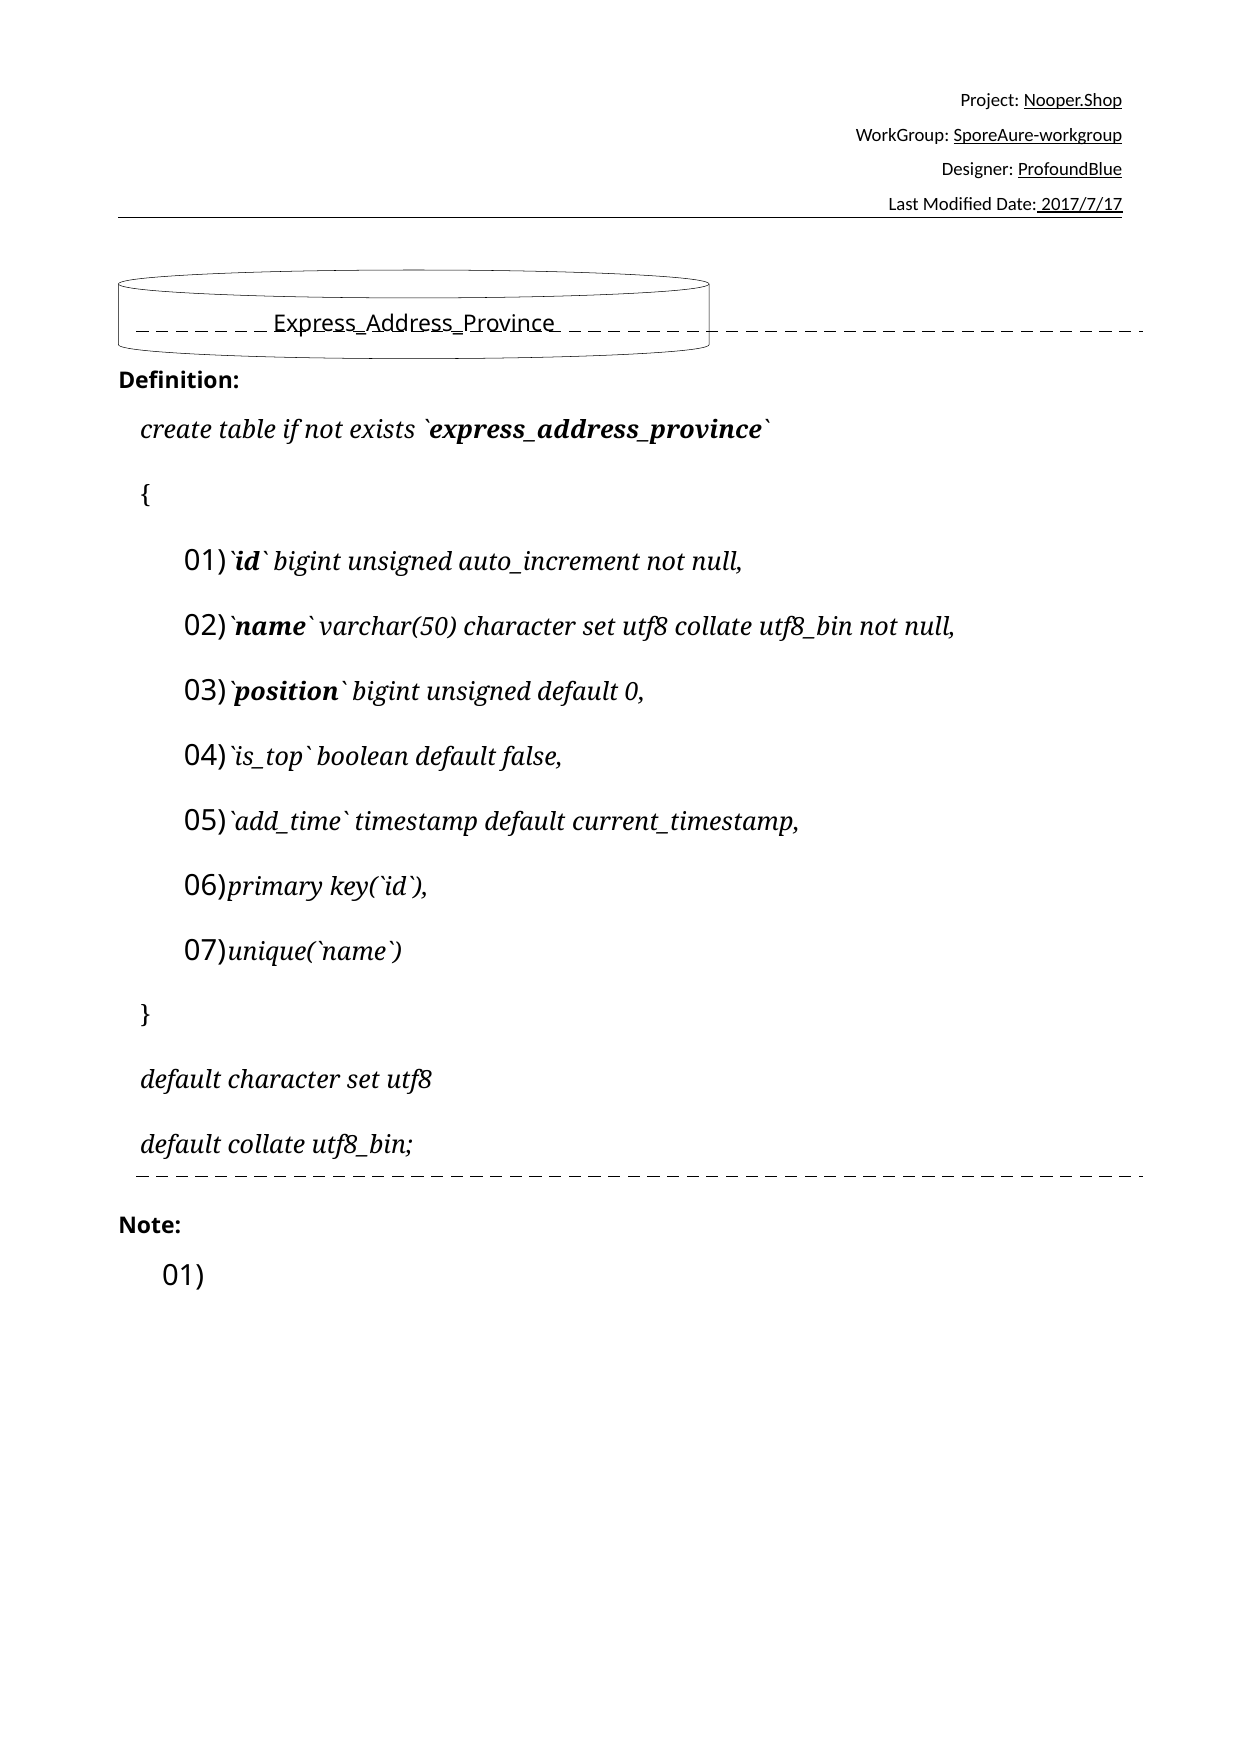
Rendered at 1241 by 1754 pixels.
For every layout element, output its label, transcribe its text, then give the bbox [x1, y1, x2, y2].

list `add_time` timestamp default current_timestamp, [184, 786, 1122, 851]
list primary key(`id`), [184, 851, 1122, 916]
list `id` bigint unsigned auto_increment not null, [184, 526, 1122, 591]
text Definition: [118, 364, 1122, 396]
list `position` bigint unsigned default 0, [184, 656, 1122, 721]
list `is_top` boolean default false, [184, 721, 1122, 786]
text { [140, 461, 1122, 526]
list unique(`name`) [184, 916, 1122, 981]
text Note: [118, 1209, 1122, 1241]
text default collate utf8_bin; [140, 1111, 1122, 1176]
text } [140, 981, 1122, 1046]
text create table if not exists `express_address_province` [140, 396, 1122, 461]
list `name` varchar(50) character set utf8 collate utf8_bin not null, [184, 591, 1122, 656]
text default character set utf8 [140, 1046, 1122, 1111]
